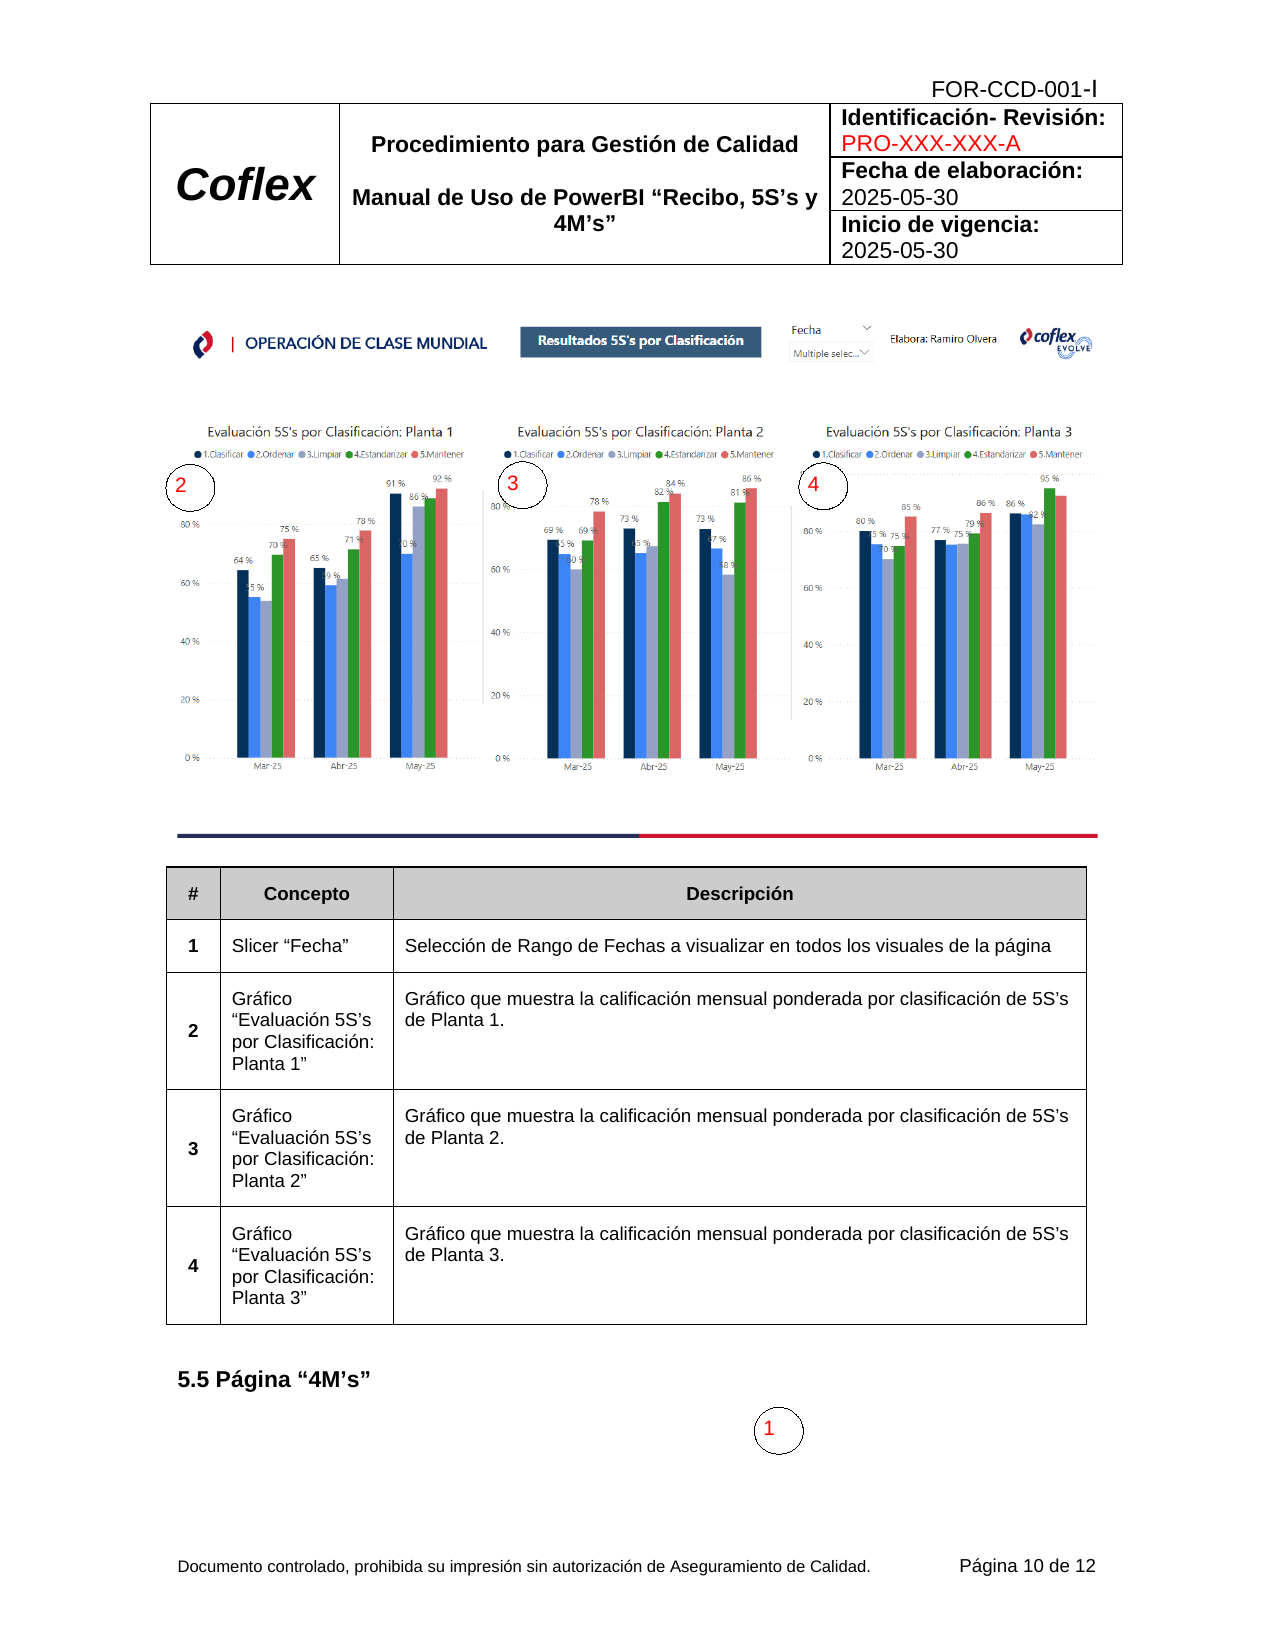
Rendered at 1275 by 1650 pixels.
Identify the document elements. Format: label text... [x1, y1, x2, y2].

table_cell Selección de Rango de Fechas a visualizar en todos los visuales de la página [394, 920, 1086, 972]
table_header # [167, 868, 220, 919]
table_cell Gráfico “Evaluación 5S’s por Clasificación: Planta 1” [221, 973, 393, 1089]
picture [177, 322, 1098, 838]
table_cell Gráfico que muestra la calificación mensual ponderada por clasificación de 5S’s de Planta 3. [394, 1207, 1086, 1323]
table_header Descripción [394, 868, 1086, 919]
table_cell Slicer “Fecha” [221, 920, 393, 972]
table_cell Gráfico que muestra la calificación mensual ponderada por clasificación de 5S’s de Planta 1. [394, 973, 1086, 1089]
table_cell 4 [167, 1207, 220, 1323]
table_cell Gráfico “Evaluación 5S’s por Clasificación: Planta 3” [221, 1207, 393, 1323]
table_cell Gráfico que muestra la calificación mensual ponderada por clasificación de 5S’s de Planta 2. [394, 1090, 1086, 1206]
table_cell 1 [167, 920, 220, 972]
table_cell 3 [167, 1090, 220, 1206]
subtitle 5.5 Página “4M’s” [177, 1366, 1098, 1392]
table_header Concepto [221, 868, 393, 919]
table_cell Gráfico “Evaluación 5S’s por Clasificación: Planta 2” [221, 1090, 393, 1206]
table_cell 2 [167, 973, 220, 1089]
